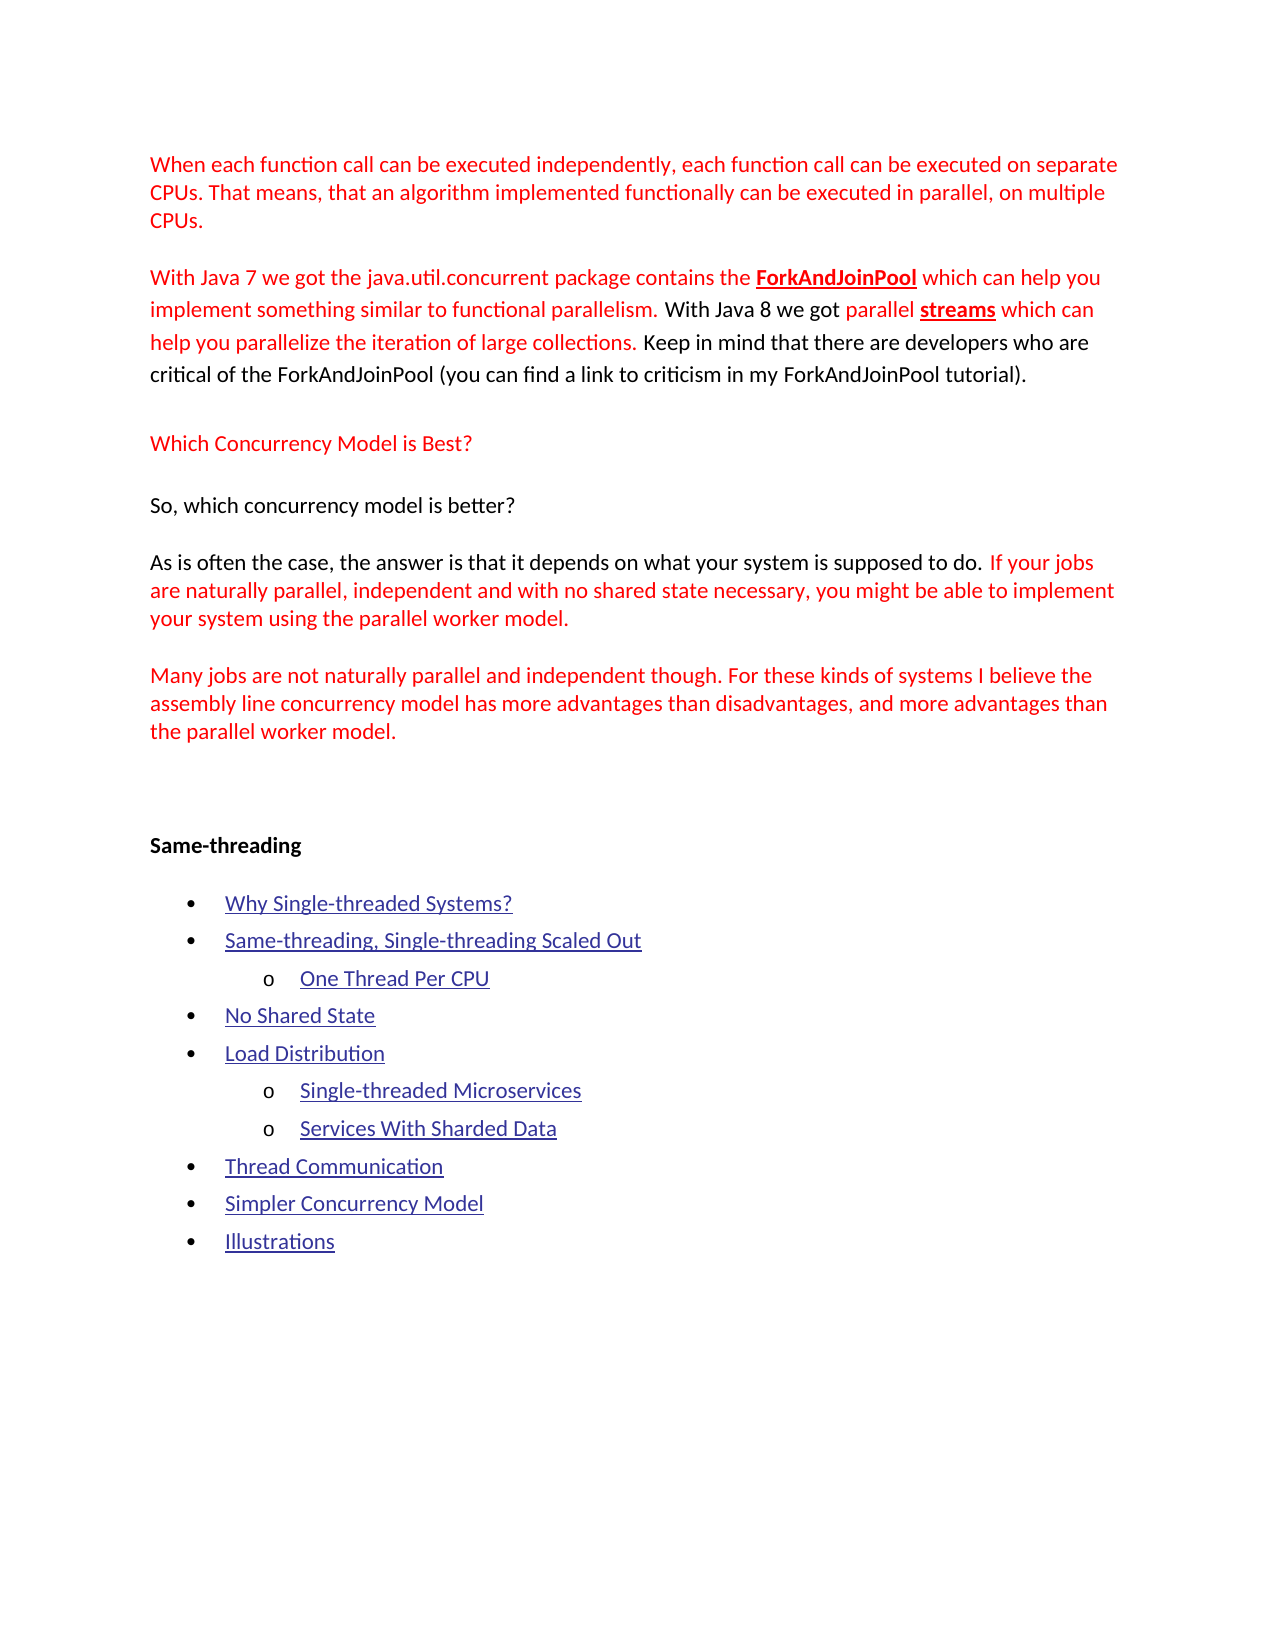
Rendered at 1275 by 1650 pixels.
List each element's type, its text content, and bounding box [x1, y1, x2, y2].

list Illustrations [187, 1227, 1125, 1255]
list No Shared State [187, 1002, 1125, 1029]
list Load Distribution [187, 1039, 1125, 1067]
text Many jobs are not naturally parallel and independent though. For these kinds of systems I believe the assembly line concurrency model has more advantages than disadvantages, and more advantages than the parallel worker model. [150, 661, 1125, 745]
list One Thread Per CPU [262, 964, 1125, 992]
list Same-threading, Single-threading Scaled Out [187, 926, 1125, 954]
subtitle Same-threading [150, 832, 1125, 860]
list Why Single-threaded Systems? [187, 889, 1125, 917]
list Services With Sharded Data [262, 1114, 1125, 1143]
subtitle Which Concurrency Model is Best? [150, 429, 1125, 457]
text So, which concurrency model is better? [150, 491, 1125, 519]
list Simpler Concurrency Model [187, 1189, 1125, 1218]
list Thread Communication [187, 1152, 1125, 1180]
text When each function call can be executed independently, each function call can be executed on separate CPUs. That means, that an algorithm implemented functionally can be executed in parallel, on multiple CPUs. [150, 150, 1125, 234]
list Single-threaded Microservices [262, 1076, 1125, 1105]
text As is often the case, the answer is that it depends on what your system is supposed to do. If your jobs are naturally parallel, independent and with no shared state necessary, you might be able to implement your system using the parallel worker model. [150, 548, 1125, 632]
text With Java 7 we got the java.util.concurrent package contains the ForkAndJoinPool which can help you implement something similar to functional parallelism. With Java 8 we got parallel streams which can help you parallelize the iteration of large collections. Keep in mind that there are developers who are critical of the ForkAndJoinPool (you can find a link to criticism in my ForkAndJoinPool tutorial). [150, 263, 1125, 388]
